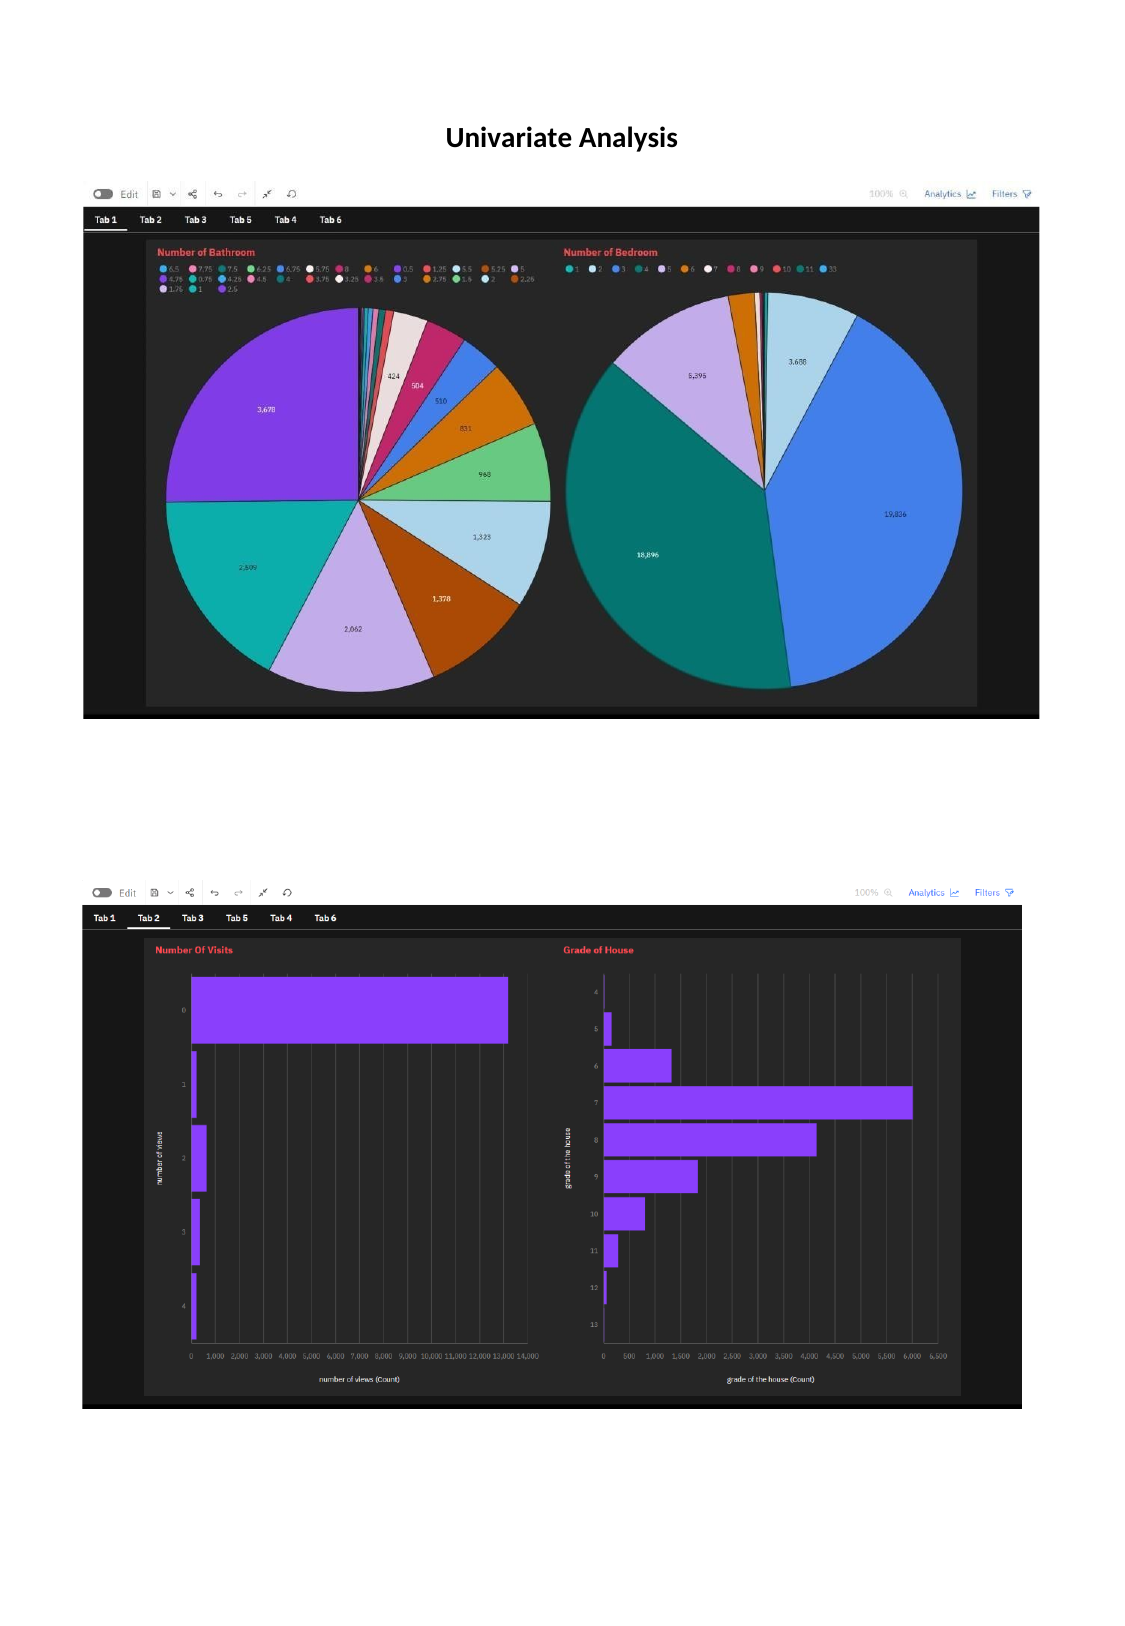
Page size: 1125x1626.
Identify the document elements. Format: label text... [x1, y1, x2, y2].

text Univariate Analysis [295, 119, 828, 155]
picture [82, 880, 1022, 1409]
picture [83, 181, 1040, 719]
